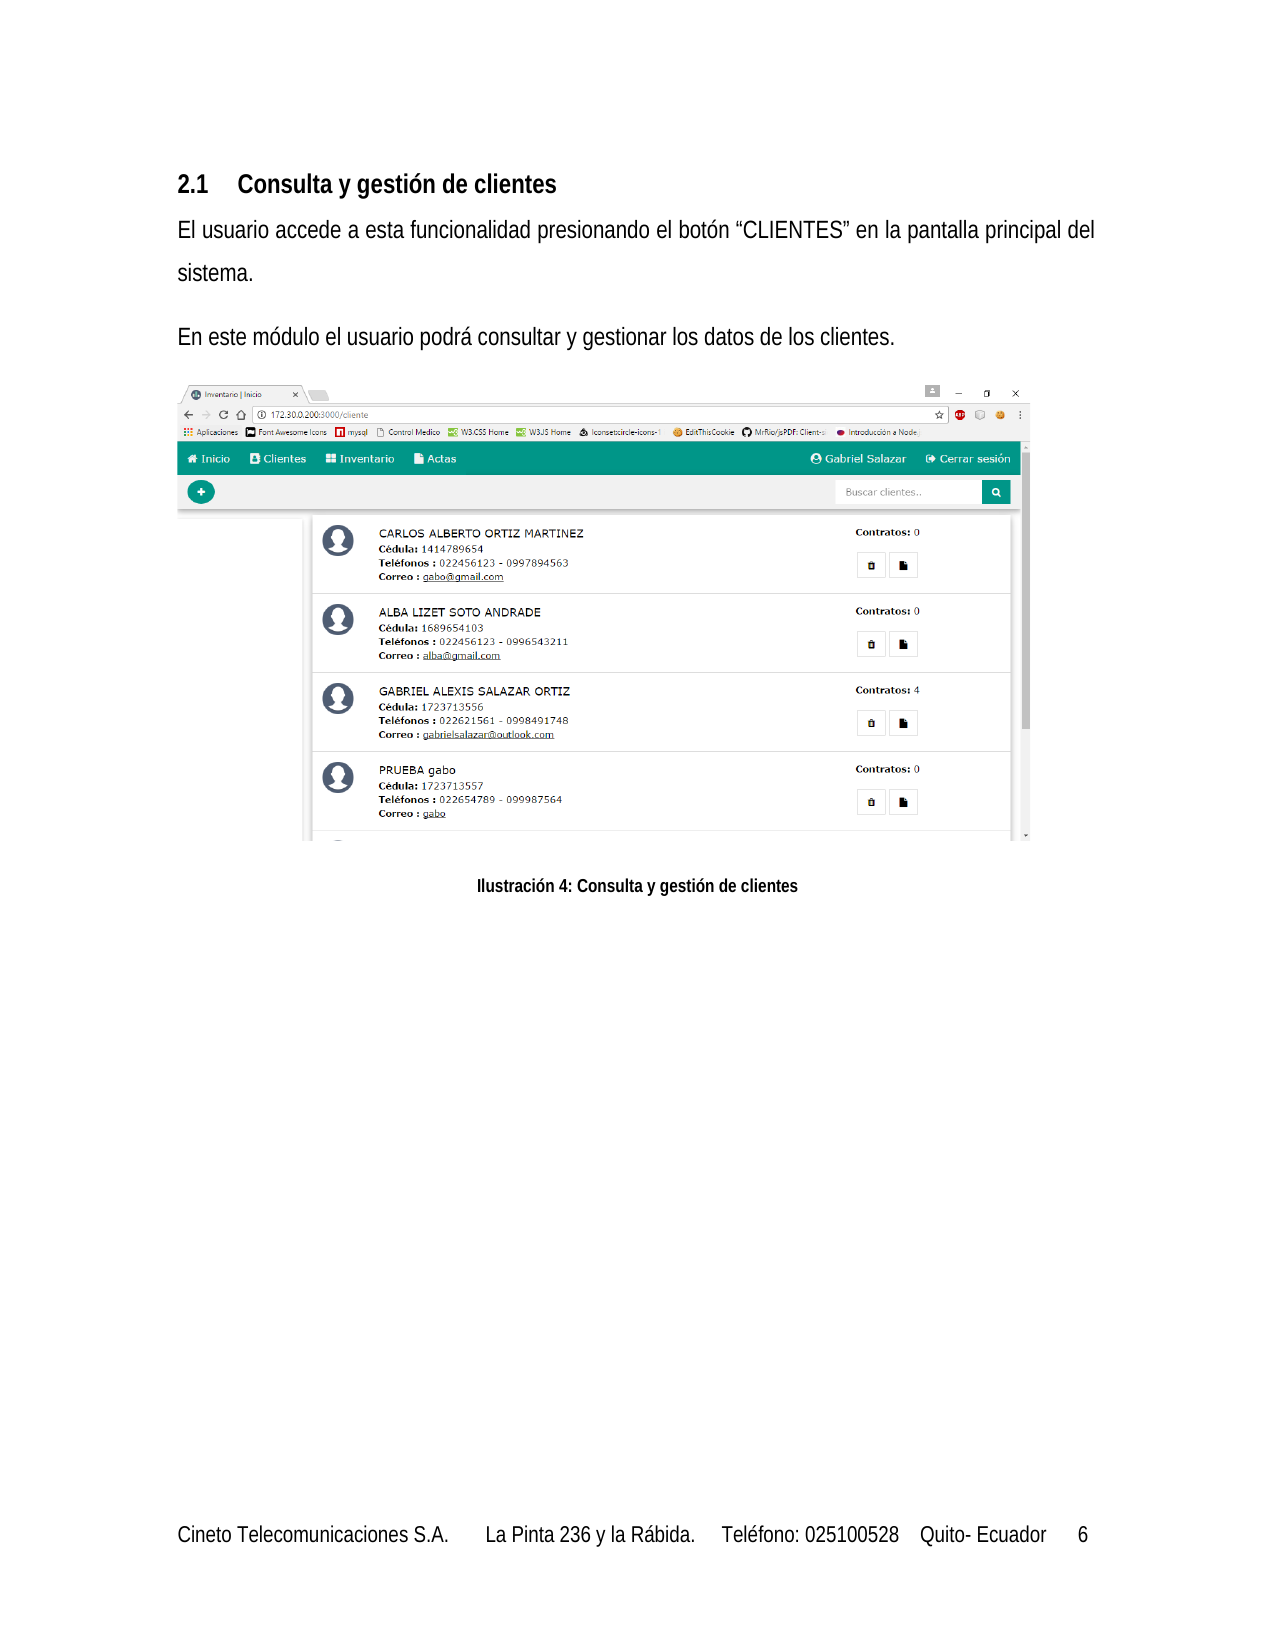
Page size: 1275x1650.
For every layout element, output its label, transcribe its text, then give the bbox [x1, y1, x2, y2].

subtitle Consulta y gestión de clientes [177, 168, 1098, 199]
picture [177, 385, 1031, 841]
text El usuario accede a esta funcionalidad presionando el botón “CLIENTES” en la pantalla principal del sistema. [177, 215, 1098, 287]
text En este módulo el usuario podrá consultar y gestionar los datos de los clientes. [177, 322, 1098, 350]
